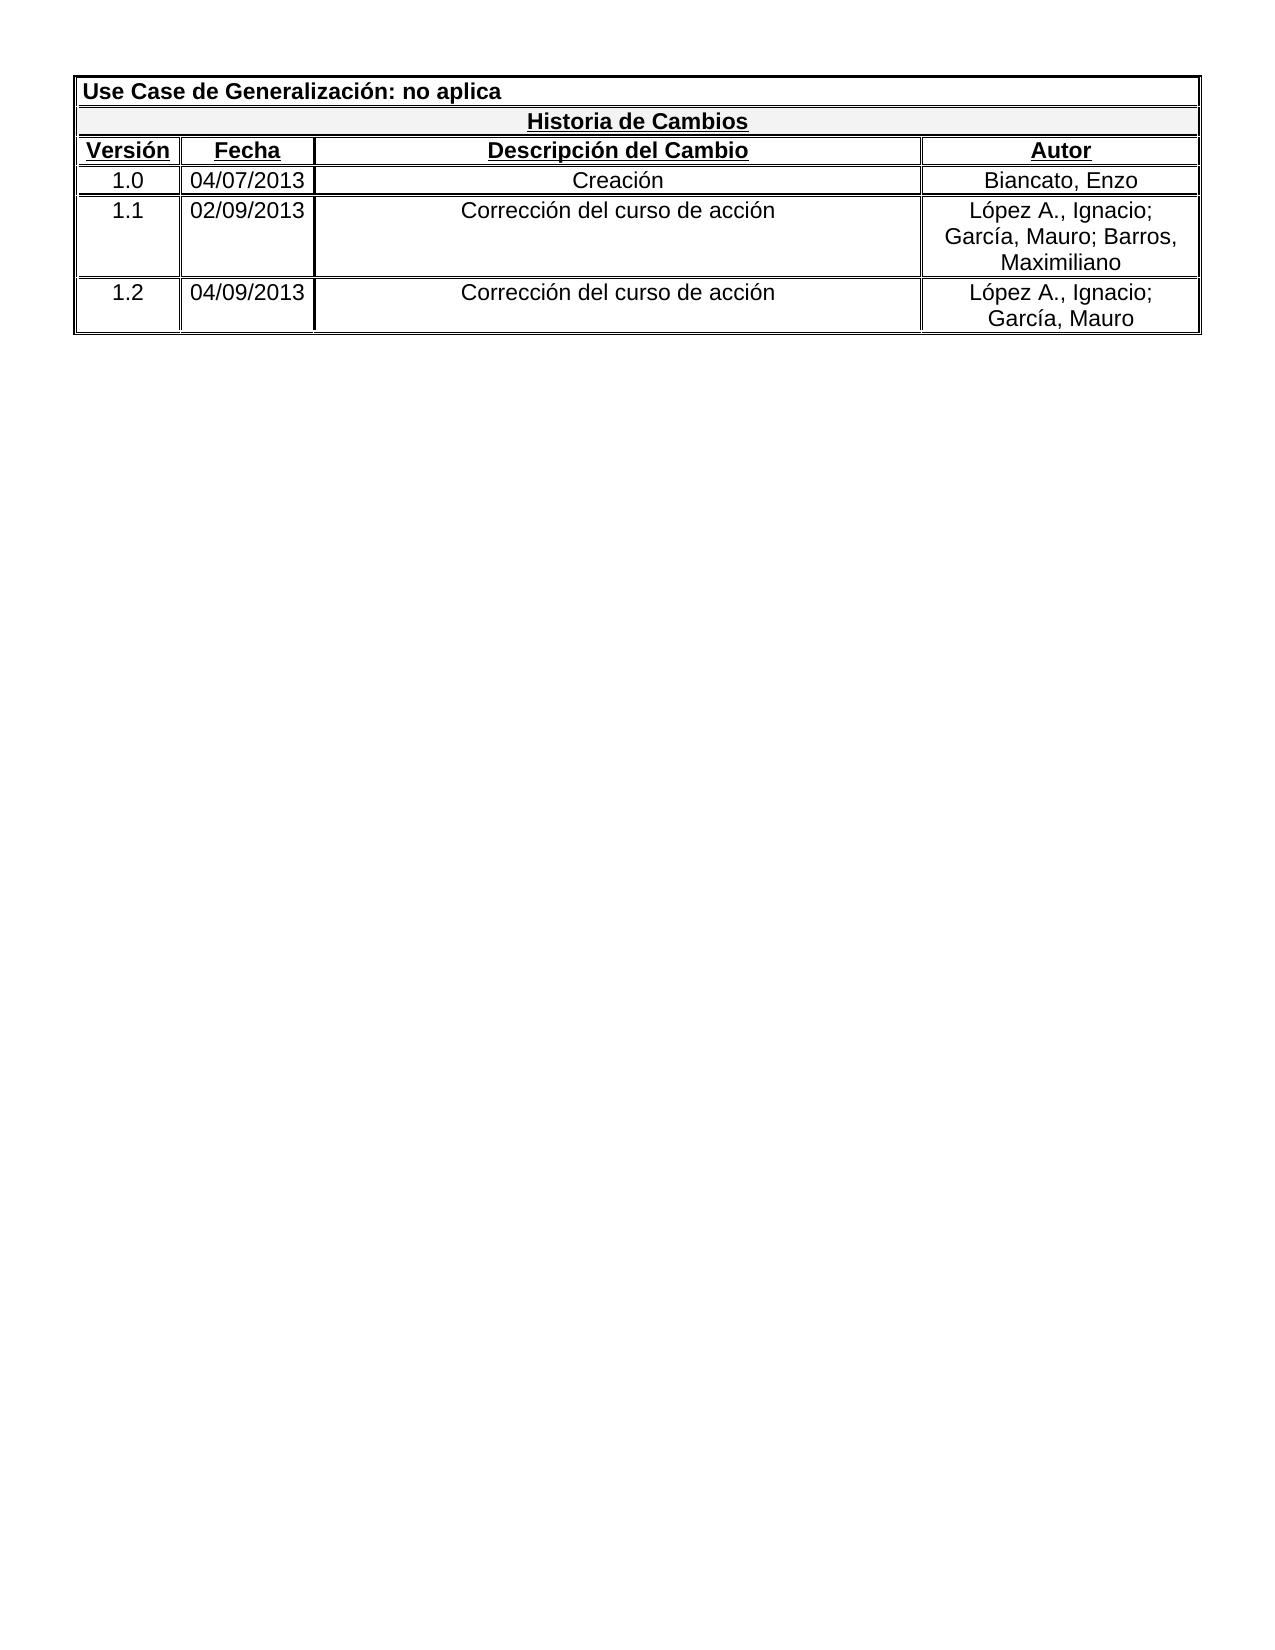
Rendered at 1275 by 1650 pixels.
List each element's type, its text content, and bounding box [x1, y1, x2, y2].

table_cell Descripción del Cambio [316, 138, 920, 164]
table_cell 1.1 [77, 193, 179, 276]
table_cell Corrección del curso de acción [316, 197, 920, 276]
table_cell López A., Ignacio; García, Mauro; Barros, Maximiliano [923, 193, 1199, 276]
table_cell Autor [923, 134, 1199, 164]
table_cell Biancato, Enzo [922, 164, 1200, 193]
table_cell 1.2 [75, 276, 181, 332]
table_cell 1.0 [75, 164, 181, 193]
table_cell Corrección del curso de acción [314, 279, 922, 332]
table_cell Versión [77, 134, 179, 164]
table_cell López A., Ignacio; García, Mauro [922, 276, 1200, 332]
table_cell Use Case de Generalización: no aplica [77, 78, 1198, 104]
table_cell 02/09/2013 [182, 197, 313, 276]
table_cell 04/09/2013 [181, 279, 314, 332]
table_cell Creación [316, 167, 920, 193]
table_cell Fecha [182, 138, 313, 164]
table_cell 04/07/2013 [182, 167, 313, 193]
table_cell Historia de Cambios [77, 105, 1199, 134]
